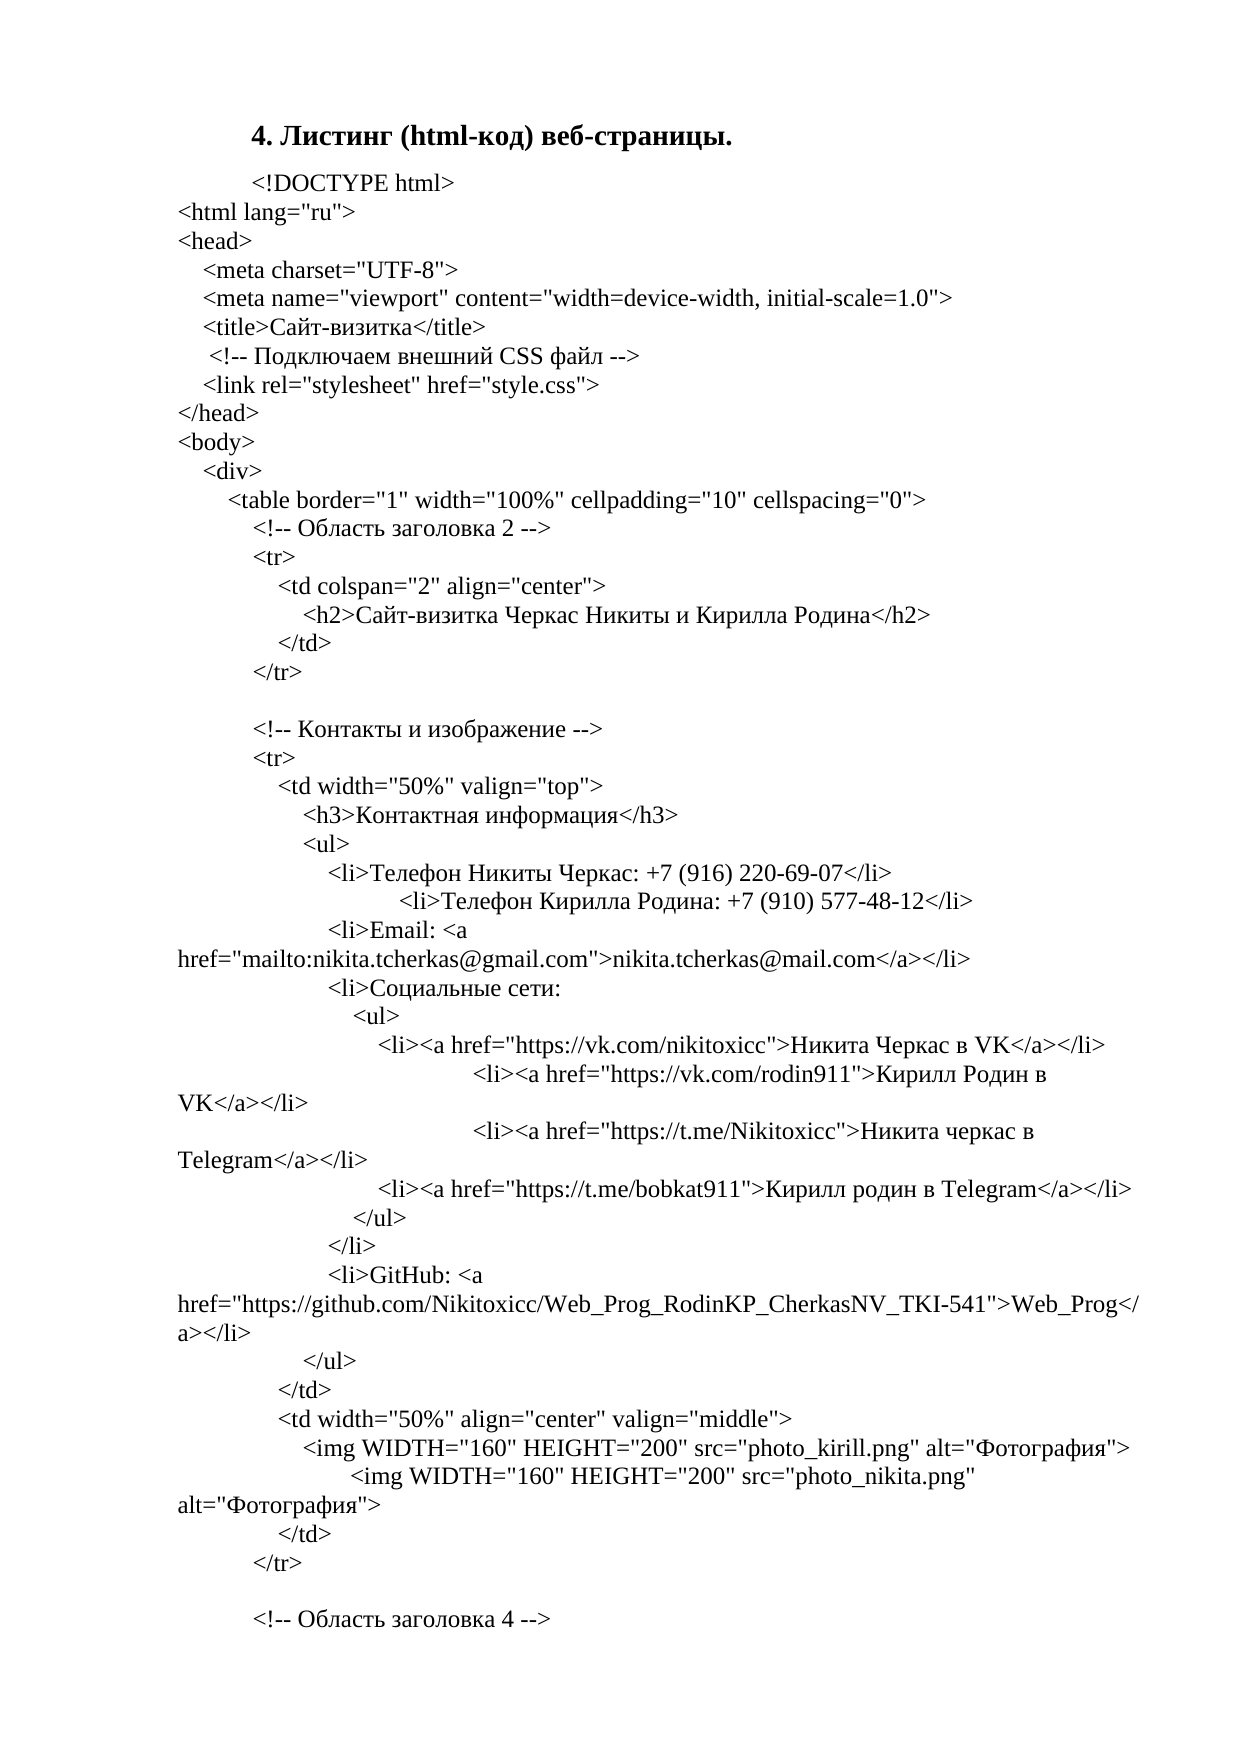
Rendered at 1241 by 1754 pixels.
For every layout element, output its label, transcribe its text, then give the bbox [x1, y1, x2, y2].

text <li>Социальные сети: [177, 973, 1152, 1001]
text <title>Сайт-визитка</title> [177, 312, 1152, 341]
text <li>GitHub: <a href="https://github.com/Nikitoxicc/Web_Prog_RodinKP_CherkasNV_TKI-541">Web_Prog</a></li> [177, 1260, 1152, 1346]
text </ul> [177, 1203, 1152, 1231]
text <table border="1" width="100%" cellpadding="10" cellspacing="0"> [177, 485, 1152, 513]
text <li>Email: <a href="mailto:nikita.tcherkas@gmail.com">nikita.tcherkas@mail.com</a></li> [177, 915, 1152, 973]
text <!-- Область заголовка 4 --> [177, 1604, 1152, 1633]
text </tr> [177, 657, 1152, 686]
text 4. Листинг (html-код) веб-страницы. [215, 118, 1152, 152]
text <li><a href="https://vk.com/nikitoxicc">Никита Черкас в VK</a></li> [177, 1030, 1152, 1059]
text <!-- Область заголовка 2 --> [177, 513, 1152, 542]
text </head> [177, 398, 1152, 427]
text <ul> [177, 1001, 1152, 1030]
text <li><a href="https://vk.com/rodin911">Кирилл Родин в VK</a></li> [177, 1059, 1152, 1116]
text <li><a href="https://t.me/Nikitoxicc">Никита черкас в Telegram</a></li> [177, 1116, 1152, 1174]
text <ul> [177, 829, 1152, 858]
text <meta charset="UTF-8"> [177, 255, 1152, 283]
text <meta name="viewport" content="width=device-width, initial-scale=1.0"> [177, 283, 1152, 312]
text <td width="50%" valign="top"> [177, 771, 1152, 800]
text <img WIDTH="160" HEIGHT="200" src="photo_kirill.png" alt="Фотография"> [177, 1433, 1152, 1461]
text </td> [177, 1519, 1152, 1548]
text <li>Телефон Кирилла Родина: +7 (910) 577-48-12</li> [177, 886, 1152, 915]
text <head> [177, 226, 1152, 255]
text <link rel="stylesheet" href="style.css"> [177, 370, 1152, 398]
text <!DOCTYPE html> [177, 168, 1152, 197]
text <tr> [177, 743, 1152, 771]
text <!-- Подключаем внешний CSS файл --> [177, 341, 1152, 370]
text <div> [177, 456, 1152, 485]
text <!-- Контакты и изображение --> [177, 714, 1152, 743]
text <body> [177, 427, 1152, 456]
text </td> [177, 1375, 1152, 1404]
text </li> [177, 1231, 1152, 1260]
text <li><a href="https://t.me/bobkat911">Кирилл родин в Telegram</a></li> [177, 1174, 1152, 1203]
text <h3>Контактная информация</h3> [177, 800, 1152, 829]
text </ul> [177, 1346, 1152, 1375]
text </td> [177, 628, 1152, 657]
text </tr> [177, 1548, 1152, 1576]
text <li>Телефон Никиты Черкас: +7 (916) 220-69-07</li> [177, 858, 1152, 886]
text <html lang="ru"> [177, 197, 1152, 226]
text <tr> [177, 542, 1152, 571]
text <h2>Сайт-визитка Черкас Никиты и Кирилла Родина</h2> [177, 600, 1152, 628]
text <img WIDTH="160" HEIGHT="200" src="photo_nikita.png" alt="Фотография"> [177, 1461, 1152, 1519]
text <td width="50%" align="center" valign="middle"> [177, 1404, 1152, 1433]
text <td colspan="2" align="center"> [177, 571, 1152, 600]
